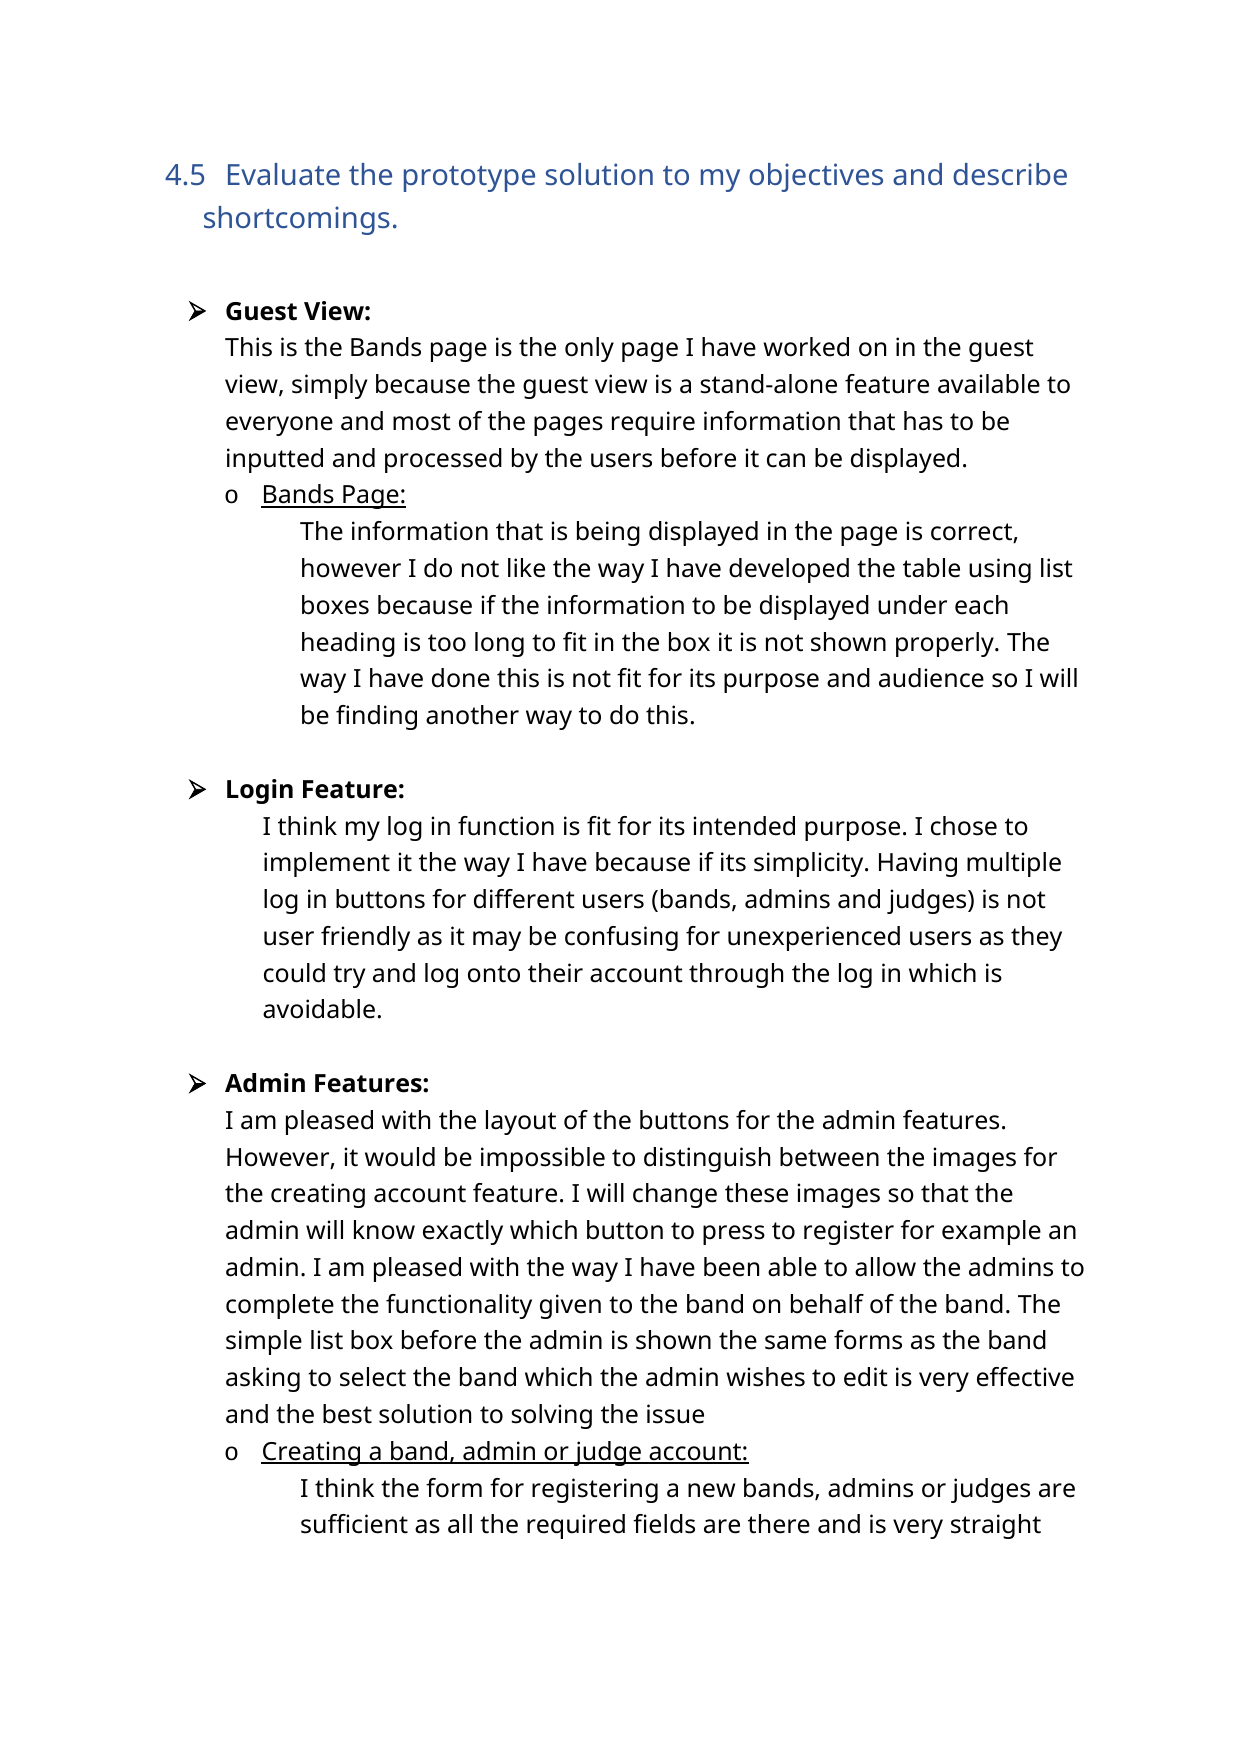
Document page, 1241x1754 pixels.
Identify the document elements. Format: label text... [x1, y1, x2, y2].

list Creating a band, admin or judge account: [224, 1433, 1090, 1468]
list I think my log in function is fit for its intended purpose. I chose to implement it the way I have because if its simplicity. Having multiple log in buttons for different users (bands, admins and judges) is not user friendly as it may be confusing for unexperienced users as they could try and log onto their account through the log in which is avoidable. [262, 808, 1090, 1026]
list Login Feature: [187, 771, 1090, 806]
subtitle Evaluate the prototype solution to my objectives and describe shortcomings. [165, 154, 1090, 237]
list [300, 1470, 1090, 1541]
list Admin Features: [187, 1066, 1090, 1100]
list The information that is being displayed in the page is correct, however I do not like the way I have developed the table using list boxes because if the information to be displayed under each heading is too long to fit in the box it is not shown properly. The way I have done this is not fit for its purpose and audience so I will be finding another way to do this. [300, 514, 1090, 732]
list This is the Bands page is the only page I have worked on in the guest view, simply because the guest view is a stand-alone feature available to everyone and most of the pages require information that has to be inputted and processed by the users before it can be displayed. [225, 330, 1090, 474]
list Bands Page: [224, 477, 1090, 511]
list Guest View: [187, 293, 1090, 327]
list I am pleased with the layout of the buttons for the admin features. However, it would be impossible to distinguish between the images for the creating account feature. I will change these images so that the admin will know exactly which button to press to register for example an admin. I am pleased with the way I have been able to allow the admins to complete the functionality given to the band on behalf of the band. The simple list box before the admin is shown the same forms as the band asking to select the band which the admin wishes to edit is very effective and the best solution to solving the issue [225, 1102, 1090, 1431]
